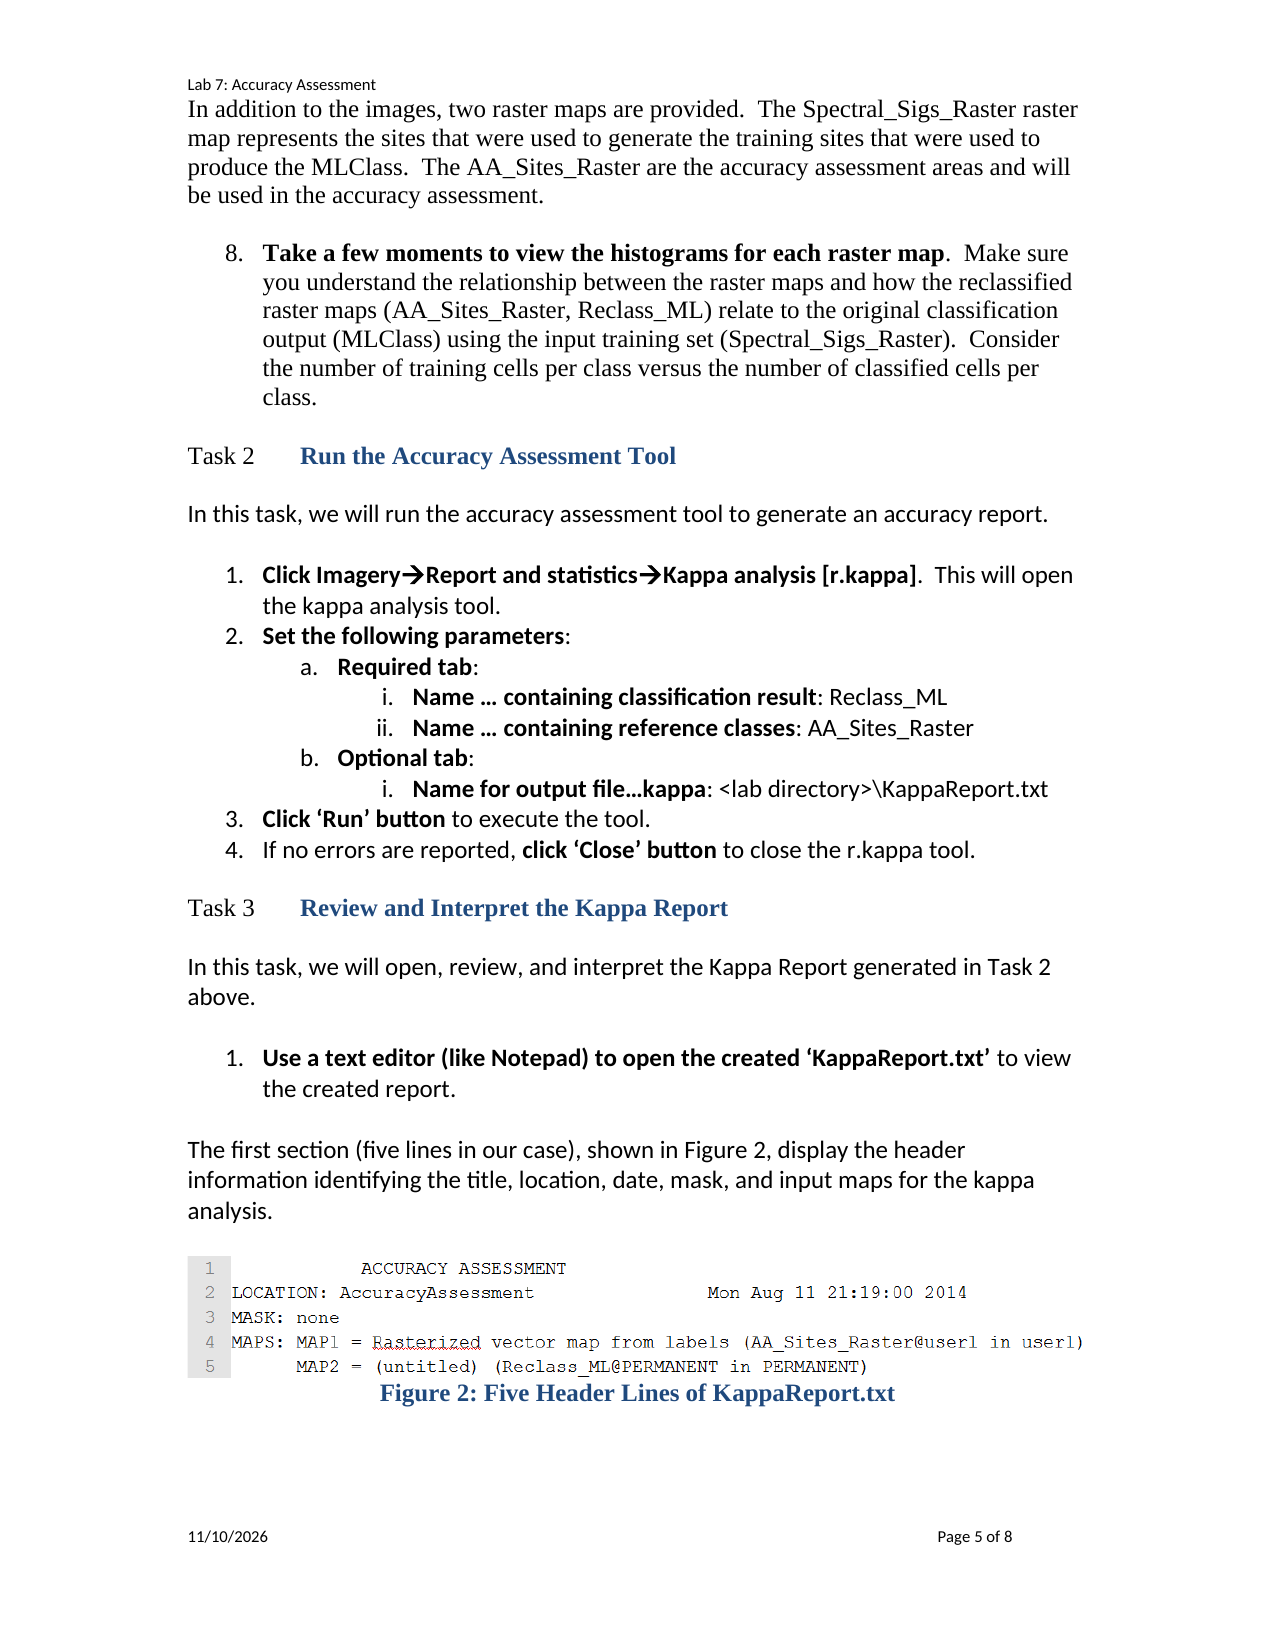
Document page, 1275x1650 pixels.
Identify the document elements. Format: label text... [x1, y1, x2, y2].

list Click ‘Run’ button to execute the tool. [225, 803, 1087, 834]
text In addition to the images, two raster maps are provided. The Spectral_Sigs_Raster raster map represents the sites that were used to generate the training sites that were used to produce the MLClass. The AA_Sites_Raster are the accuracy assessment areas and will be used in the accuracy assessment. [187, 94, 1087, 209]
list Run the Accuracy Assessment Tool [187, 441, 1087, 469]
text In this task, we will run the accuracy assessment tool to generate an accuracy report. [187, 498, 1087, 529]
text Figure 2: Five Header Lines of KappaReport.txt [187, 1378, 1087, 1406]
text The first section (five lines in our case), shown in Figure 2, display the header information identifying the title, location, date, mask, and input maps for the kappa analysis. [187, 1134, 1087, 1226]
picture [187, 1256, 1088, 1378]
list Set the following parameters: [225, 620, 1087, 651]
list Required tab: [300, 651, 1087, 681]
text In this task, we will open, review, and interpret the Kappa Report generated in Task 2 above. [187, 951, 1087, 1012]
list Click ImageryReport and statisticsKappa analysis [r.kappa]. This will open the kappa analysis tool. [225, 559, 1087, 620]
list Take a few moments to view the histograms for each raster map. Make sure you understand the relationship between the raster maps and how the reclassified raster maps (AA_Sites_Raster, Reclass_ML) relate to the original classification output (MLClass) using the input training set (Spectral_Sigs_Raster). Consider the number of training cells per class versus the number of classified cells per class. [225, 238, 1087, 410]
list Review and Interpret the Kappa Report [187, 893, 1087, 922]
list Name … containing reference classes: AA_Sites_Raster [394, 712, 1087, 742]
list If no errors are reported, click ‘Close’ button to close the r.kappa tool. [225, 834, 1087, 864]
list Name for output file…kappa: <lab directory>\KappaReport.txt [394, 773, 1087, 803]
list Optional tab: [300, 742, 1087, 773]
list Name … containing classification result: Reclass_ML [394, 681, 1087, 712]
list Use a text editor (like Notepad) to open the created ‘KappaReport.txt’ to view the created report. [225, 1042, 1087, 1103]
